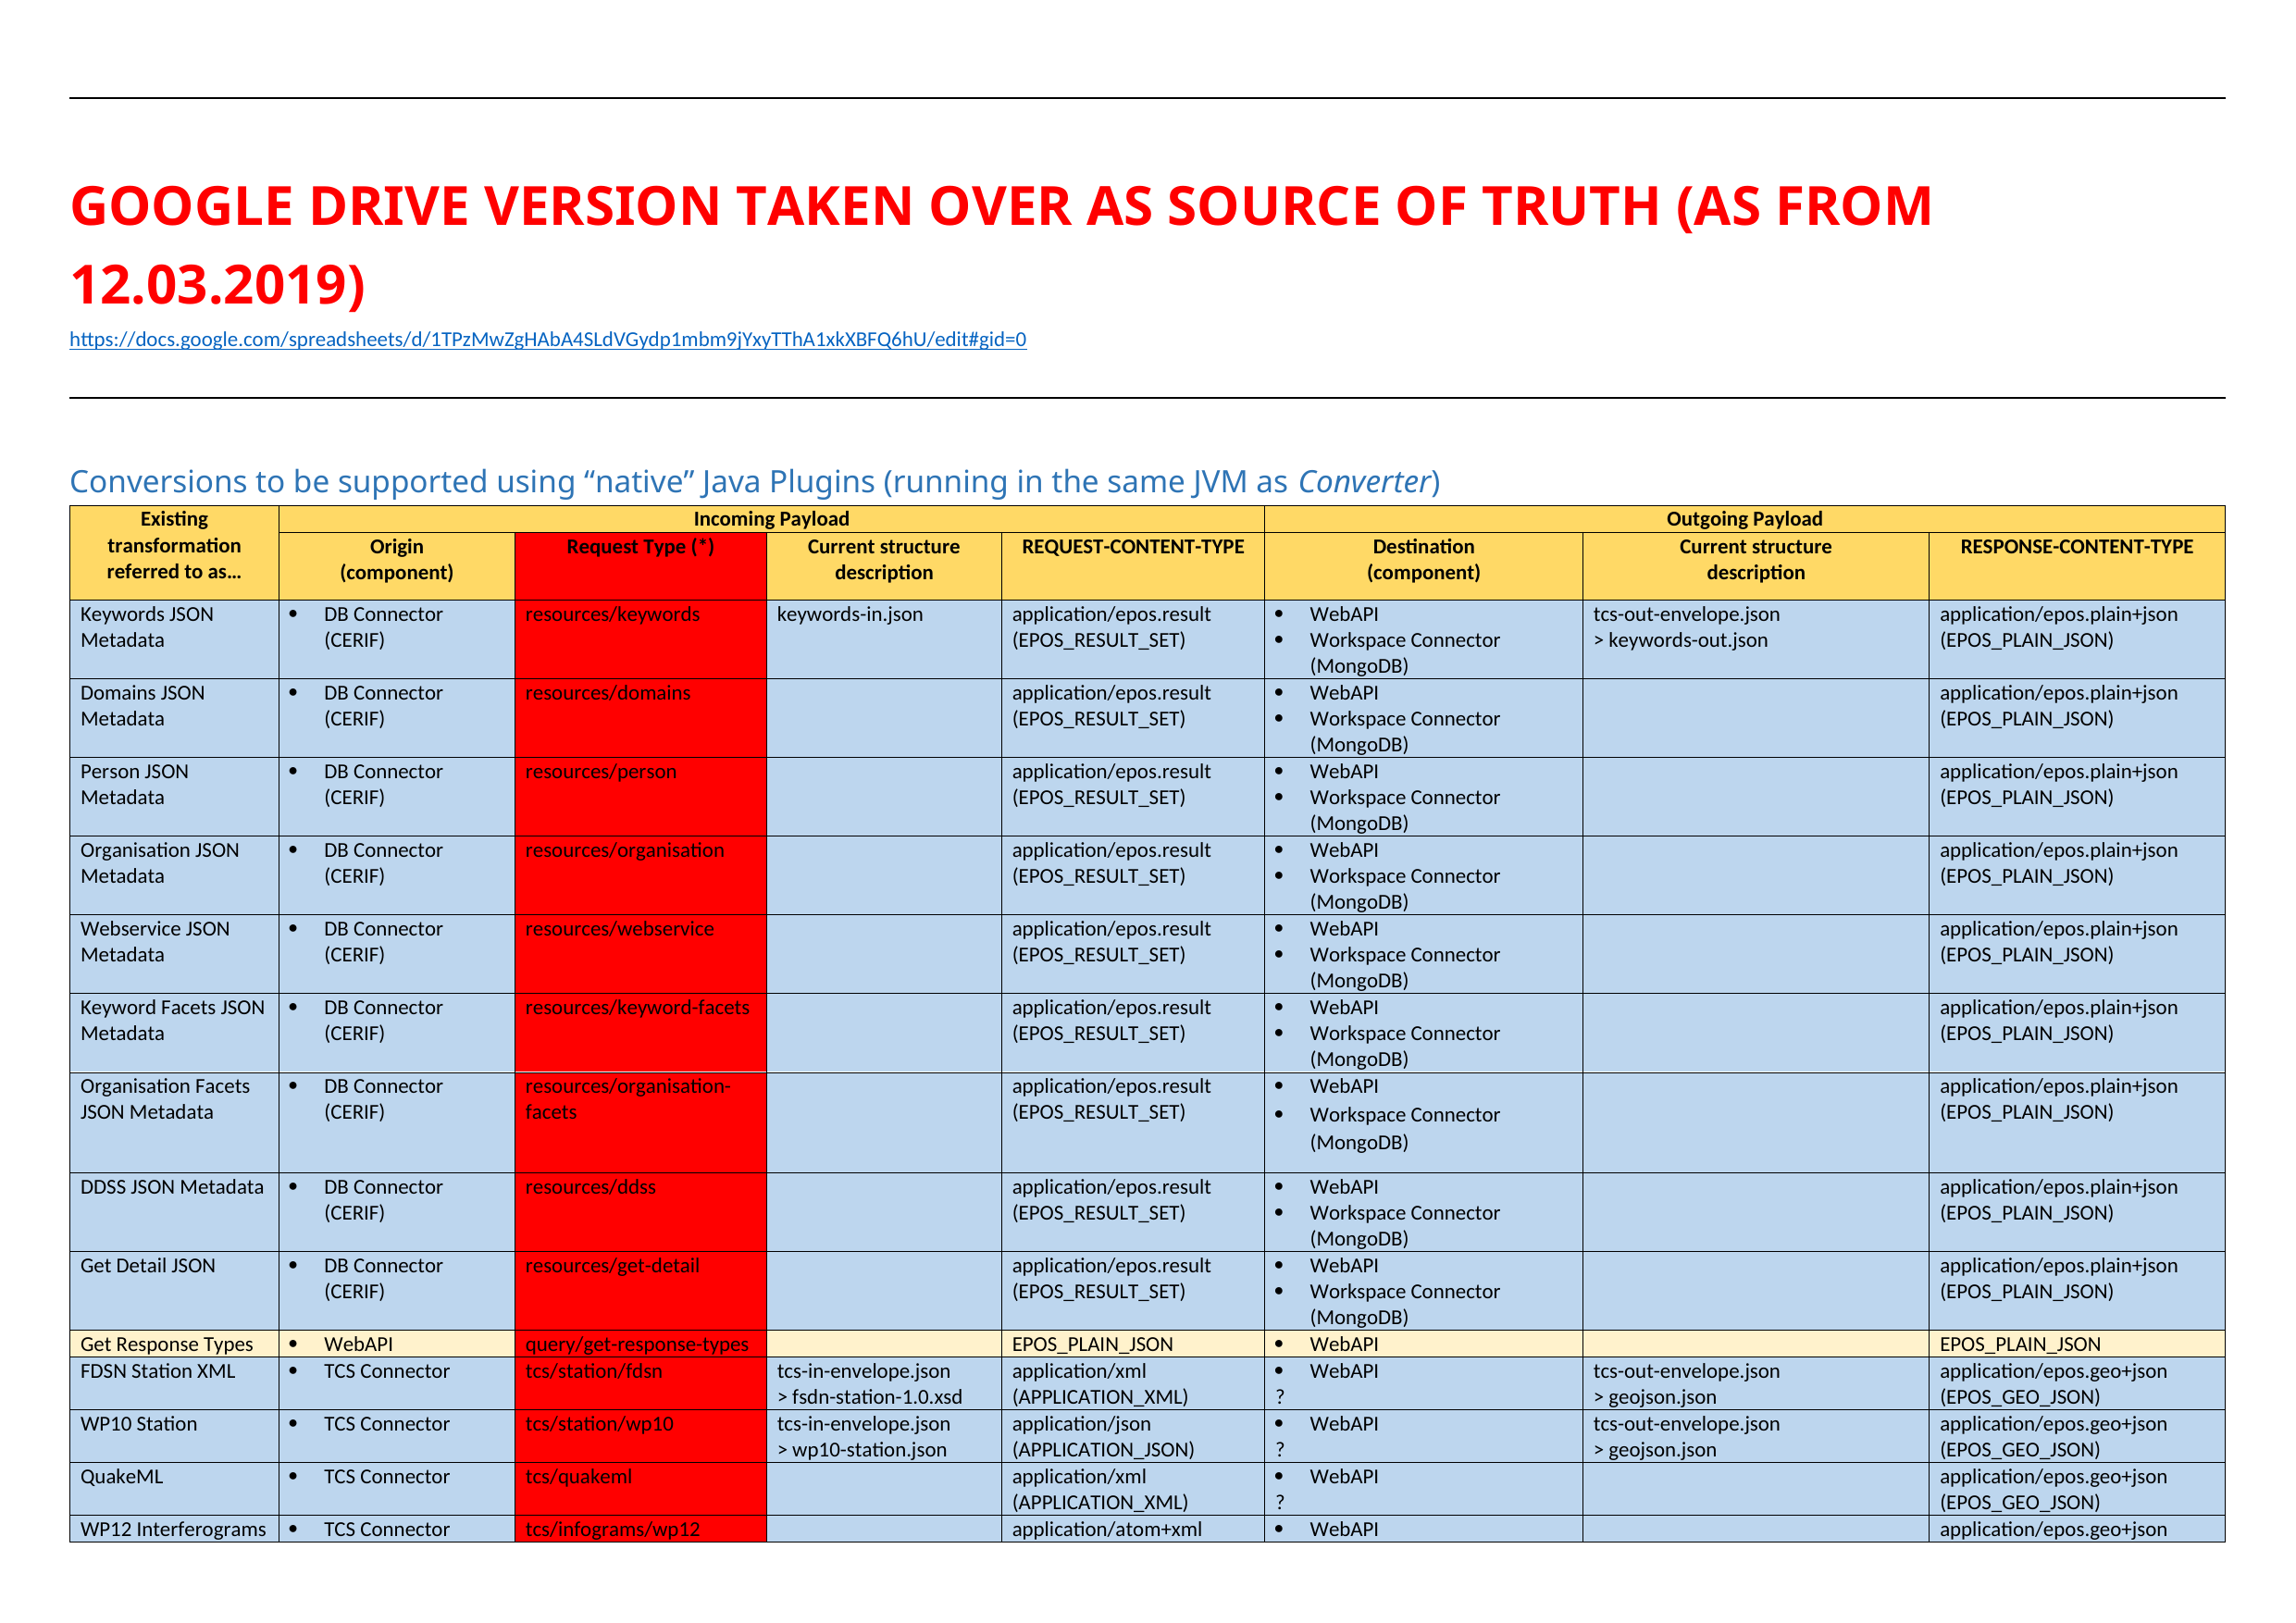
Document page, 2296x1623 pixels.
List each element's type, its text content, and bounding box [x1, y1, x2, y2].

table_cell Get Detail JSON [70, 1252, 279, 1330]
table_cell [767, 994, 1001, 1072]
table_cell application/epos.result (EPOS_RESULT_SET) [1002, 1073, 1264, 1172]
table_cell [767, 1463, 1001, 1515]
table_cell WebAPI Workspace Connector (MongoDB) [1265, 1073, 1582, 1172]
table_cell DB Connector (CERIF) [279, 679, 515, 757]
table_cell tcs/station/fdsn [515, 1357, 766, 1409]
table_cell application/epos.plain+json (EPOS_PLAIN_JSON) [1930, 758, 2225, 836]
table_cell Origin (component) [279, 533, 515, 600]
table_cell application/xml (APPLICATION_XML) [1002, 1357, 1264, 1409]
table_cell Keyword Facets JSON Metadata [70, 994, 279, 1072]
table_cell application/epos.result (EPOS_RESULT_SET) [1002, 1173, 1264, 1251]
table_cell [1583, 915, 1929, 993]
table_cell tcs/quakeml [515, 1463, 766, 1515]
table_cell Organisation JSON Metadata [70, 836, 279, 914]
table_cell application/epos.plain+json (EPOS_PLAIN_JSON) [1930, 1073, 2225, 1172]
table_cell TCS Connector [279, 1410, 515, 1462]
table_cell [1583, 1252, 1929, 1330]
table_cell EPOS_PLAIN_JSON [1930, 1331, 2225, 1357]
table_cell application/epos.plain+json (EPOS_PLAIN_JSON) [1930, 601, 2225, 678]
table_cell [767, 1173, 1001, 1251]
table_cell [767, 679, 1001, 757]
table_cell application/epos.plain+json (EPOS_PLAIN_JSON) [1930, 1252, 2225, 1330]
subtitle GOOGLE DRIVE VERSION TAKEN OVER AS SOURCE OF TRUTH (AS FROM 12.03.2019) [69, 167, 2226, 320]
subtitle Conversions to be supported using “native” Java Plugins (running in the same JVM as Converter) [69, 460, 2226, 502]
table_cell DB Connector (CERIF) [279, 994, 515, 1072]
table_cell resources/ddss [515, 1173, 766, 1251]
table_cell FDSN Station XML [70, 1357, 279, 1409]
table_cell tcs-out-envelope.json > keywords-out.json [1583, 601, 1929, 678]
table_cell DDSS JSON Metadata [70, 1173, 279, 1251]
table_cell WebAPI Workspace Connector (MongoDB) [1265, 758, 1582, 836]
table_cell application/epos.plain+json (EPOS_PLAIN_JSON) [1930, 915, 2225, 993]
table_cell application/xml (APPLICATION_XML) [1002, 1463, 1264, 1515]
table_cell DB Connector (CERIF) [279, 915, 515, 993]
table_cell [1930, 1410, 2225, 1462]
table_cell application/epos.result (EPOS_RESULT_SET) [1002, 915, 1264, 993]
table_cell DB Connector (CERIF) [279, 836, 515, 914]
table_cell WebAPI Workspace Connector (MongoDB) [1265, 836, 1582, 914]
table_cell [767, 836, 1001, 914]
table_cell TCS Connector [279, 1516, 515, 1542]
table_cell application/epos.result (EPOS_RESULT_SET) [1002, 601, 1264, 678]
table_cell WebAPI [279, 1331, 515, 1357]
table_cell resources/webservice [515, 915, 766, 993]
table_cell tcs-in-envelope.json > wp10-station.json [767, 1410, 1001, 1462]
table_cell resources/keywords [515, 601, 766, 678]
table_cell DB Connector (CERIF) [279, 758, 515, 836]
table_cell resources/keyword-facets [515, 994, 766, 1072]
table_cell RESPONSE-CONTENT-TYPE [1930, 533, 2225, 600]
table_cell Current structure description [767, 533, 1001, 600]
table_cell application/json (APPLICATION_JSON) [1002, 1410, 1264, 1462]
table_cell application/epos.plain+json (EPOS_PLAIN_JSON) [1930, 836, 2225, 914]
table_cell REQUEST-CONTENT-TYPE [1002, 533, 1264, 600]
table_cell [1930, 1463, 2225, 1515]
table_cell WebAPI ? [1265, 1410, 1582, 1462]
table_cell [1930, 1516, 2225, 1542]
table_cell DB Connector (CERIF) [279, 1173, 515, 1251]
table_cell Keywords JSON Metadata [70, 601, 279, 678]
table_cell Request Type (*) [515, 533, 766, 600]
table_cell tcs-out-envelope.json > geojson.json [1583, 1357, 1929, 1409]
table_cell resources/domains [515, 679, 766, 757]
table_header Incoming Payload [279, 506, 1264, 532]
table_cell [70, 1516, 279, 1542]
table_cell application/epos.result (EPOS_RESULT_SET) [1002, 994, 1264, 1072]
table_cell [1583, 1331, 1929, 1357]
table_cell application/epos.result (EPOS_RESULT_SET) [1002, 758, 1264, 836]
table_cell WP10 Station [70, 1410, 279, 1462]
table_cell TCS Connector [279, 1463, 515, 1515]
table_cell [767, 1516, 1001, 1542]
table_cell query/get-response-types [515, 1331, 766, 1357]
table_cell resources/person [515, 758, 766, 836]
table_cell tcs/infograms/wp12 [515, 1516, 766, 1542]
table_cell WebAPI Workspace Connector (MongoDB) [1265, 915, 1582, 993]
table_cell [1583, 1516, 1929, 1542]
table_cell [767, 1073, 1001, 1172]
table_cell [1583, 836, 1929, 914]
table_cell [1583, 994, 1929, 1072]
table_cell WebAPI Workspace Connector (MongoDB) [1265, 601, 1582, 678]
table_cell tcs-out-envelope.json > geojson.json [1583, 1410, 1929, 1462]
table_cell application/epos.result (EPOS_RESULT_SET) [1002, 1252, 1264, 1330]
table_cell Get Response Types [70, 1331, 279, 1357]
table_cell [1583, 1463, 1929, 1515]
table_cell [767, 915, 1001, 993]
table_cell [767, 1331, 1001, 1357]
table_cell WebAPI [1265, 1331, 1582, 1357]
table_cell tcs/station/wp10 [515, 1410, 766, 1462]
table_cell WebAPI Workspace Connector (MongoDB) [1265, 994, 1582, 1072]
table_cell Webservice JSON Metadata [70, 915, 279, 993]
table_cell WebAPI ? [1265, 1357, 1582, 1409]
table_cell application/epos.geo+json (EPOS_GEO_JSON) [1930, 1357, 2225, 1409]
table_cell TCS Connector [279, 1357, 515, 1409]
table_cell DB Connector (CERIF) [279, 1073, 515, 1172]
table_cell Organisation Facets JSON Metadata [70, 1073, 279, 1172]
table_cell [1583, 758, 1929, 836]
table_cell DB Connector (CERIF) [279, 1252, 515, 1330]
text https://docs.google.com/spreadsheets/d/1TPzMwZgHAbA4SLdVGydp1mbm9jYxyTThA1xkXBFQ6hU/edit#gid=0 [69, 326, 2226, 352]
table_cell keywords-in.json [767, 601, 1001, 678]
table_cell Destination (component) [1265, 533, 1582, 600]
table_cell [1583, 679, 1929, 757]
table_cell application/epos.result (EPOS_RESULT_SET) [1002, 679, 1264, 757]
table_cell resources/organisation-facets [515, 1073, 766, 1172]
table_cell application/epos.plain+json (EPOS_PLAIN_JSON) [1930, 679, 2225, 757]
table_cell [767, 758, 1001, 836]
table_cell resources/organisation [515, 836, 766, 914]
table_cell application/epos.plain+json (EPOS_PLAIN_JSON) [1930, 1173, 2225, 1251]
table_cell [767, 1252, 1001, 1330]
table_cell [1583, 1173, 1929, 1251]
table_cell tcs-in-envelope.json > fsdn-station-1.0.xsd [767, 1357, 1001, 1409]
table_header Existing transformation referred to as… [70, 506, 279, 600]
table_cell WebAPI Workspace Connector (MongoDB) [1265, 1252, 1582, 1330]
table_cell EPOS_PLAIN_JSON [1002, 1331, 1264, 1357]
table_header Outgoing Payload [1265, 506, 2225, 532]
table_cell WebAPI Workspace Connector (MongoDB) [1265, 679, 1582, 757]
table_cell QuakeML [70, 1463, 279, 1515]
table_cell WebAPI ? [1265, 1463, 1582, 1515]
table_cell DB Connector (CERIF) [279, 601, 515, 678]
table_cell application/epos.result (EPOS_RESULT_SET) [1002, 836, 1264, 914]
table_cell WebAPI ? [1265, 1516, 1582, 1542]
table_cell [1583, 1073, 1929, 1172]
table_cell Domains JSON Metadata [70, 679, 279, 757]
table_cell resources/get-detail [515, 1252, 766, 1330]
table_cell WebAPI Workspace Connector (MongoDB) [1265, 1173, 1582, 1251]
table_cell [1002, 1516, 1264, 1542]
table_cell Person JSON Metadata [70, 758, 279, 836]
table_cell application/epos.plain+json (EPOS_PLAIN_JSON) [1930, 994, 2225, 1072]
table_cell Current structure description [1583, 533, 1929, 600]
